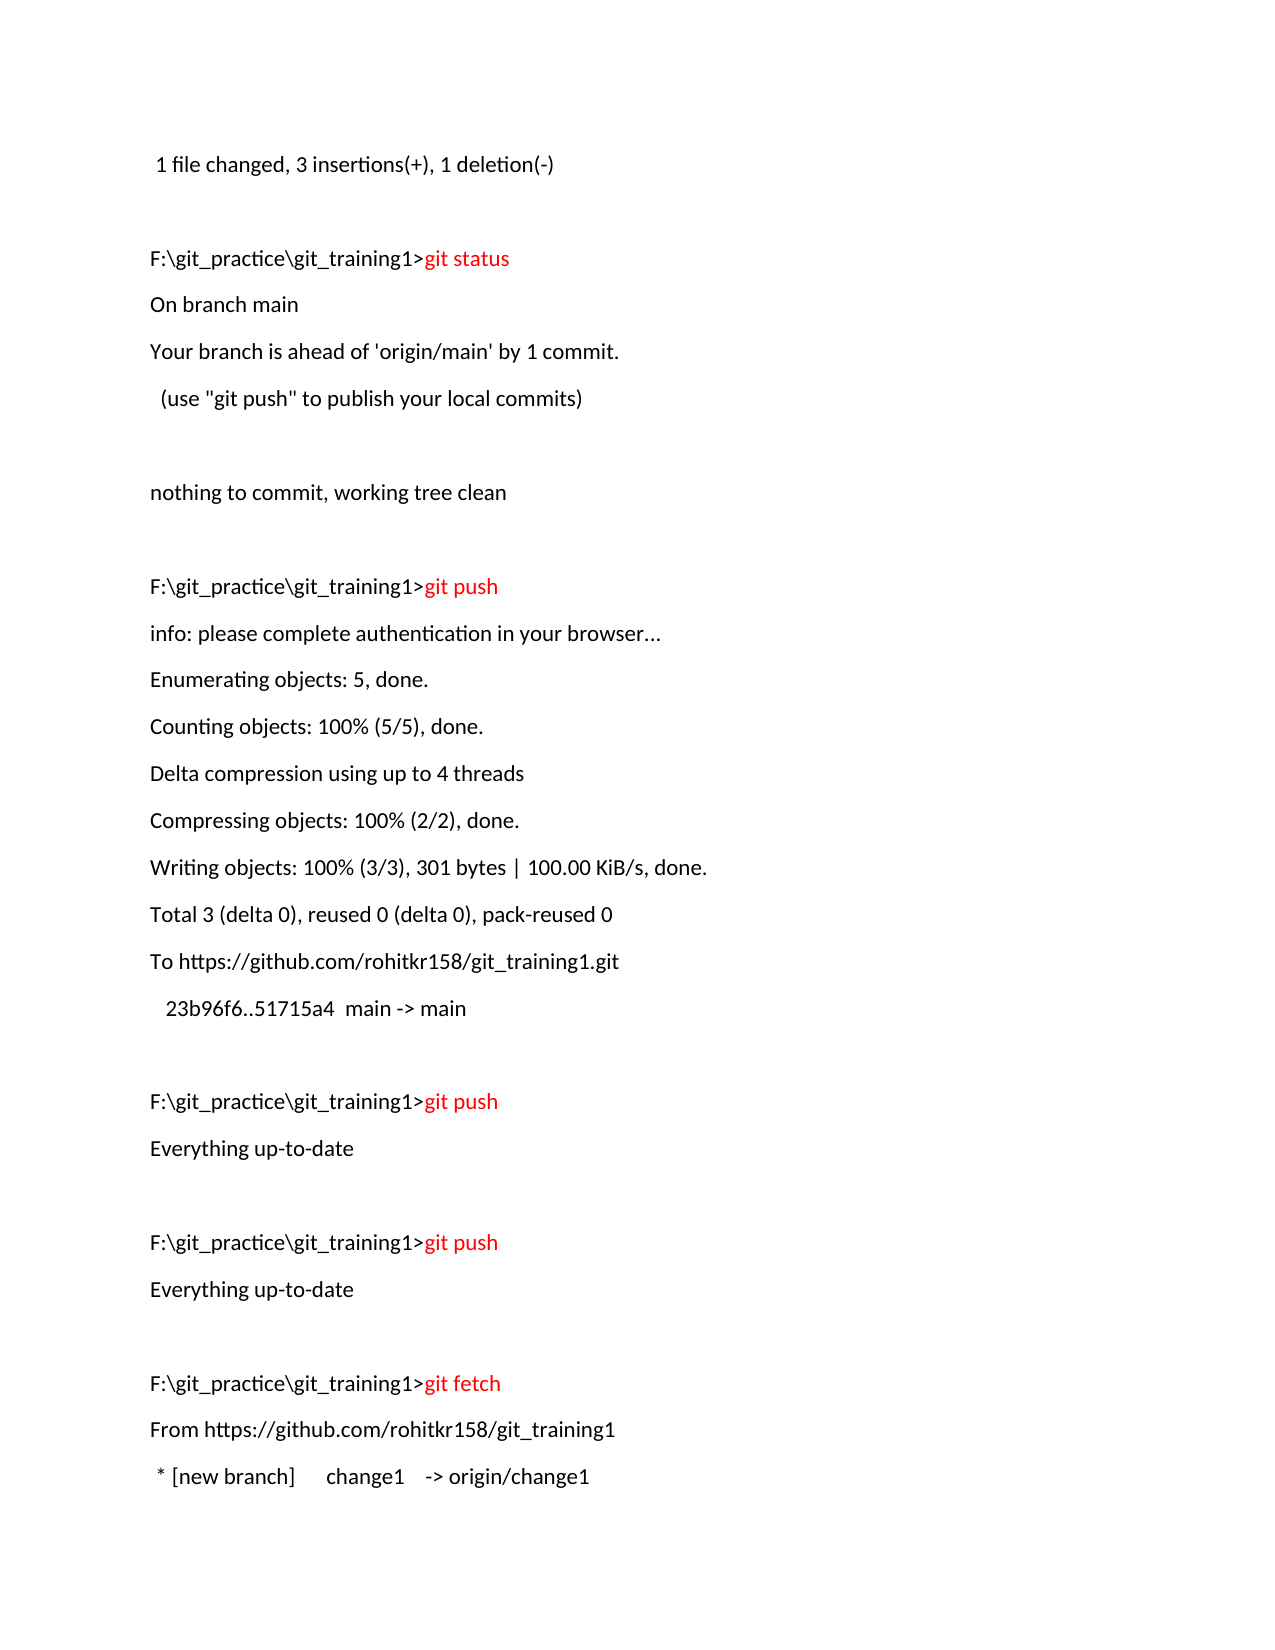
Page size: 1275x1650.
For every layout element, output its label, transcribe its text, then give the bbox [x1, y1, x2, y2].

text Total 3 (delta 0), reused 0 (delta 0), pack-reused 0 [150, 900, 1125, 928]
text Enumerating objects: 5, done. [150, 666, 1125, 694]
text Writing objects: 100% (3/3), 301 bytes | 100.00 KiB/s, done. [150, 853, 1125, 881]
text Compressing objects: 100% (2/2), done. [150, 806, 1125, 834]
text F:\git_practice\git_training1>git status [150, 244, 1125, 272]
text F:\git_practice\git_training1>git push [150, 572, 1125, 600]
text * [new branch] change1 -> origin/change1 [150, 1462, 1125, 1491]
text To https://github.com/rohitkr158/git_training1.git [150, 947, 1125, 975]
text Your branch is ahead of 'origin/main' by 1 commit. [150, 337, 1125, 366]
text (use "git push" to publish your local commits) [150, 384, 1125, 412]
text F:\git_practice\git_training1>git push [150, 1228, 1125, 1256]
text From https://github.com/rohitkr158/git_training1 [150, 1416, 1125, 1444]
text F:\git_practice\git_training1>git fetch [150, 1369, 1125, 1397]
text Delta compression using up to 4 threads [150, 759, 1125, 787]
text Counting objects: 100% (5/5), done. [150, 712, 1125, 741]
text On branch main [150, 291, 1125, 319]
text Everything up-to-date [150, 1275, 1125, 1303]
text Everything up-to-date [150, 1134, 1125, 1162]
text F:\git_practice\git_training1>git push [150, 1087, 1125, 1116]
text info: please complete authentication in your browser... [150, 619, 1125, 647]
text 23b96f6..51715a4 main -> main [150, 994, 1125, 1022]
text 1 file changed, 3 insertions(+), 1 deletion(-) [150, 150, 1125, 178]
text nothing to commit, working tree clean [150, 478, 1125, 506]
